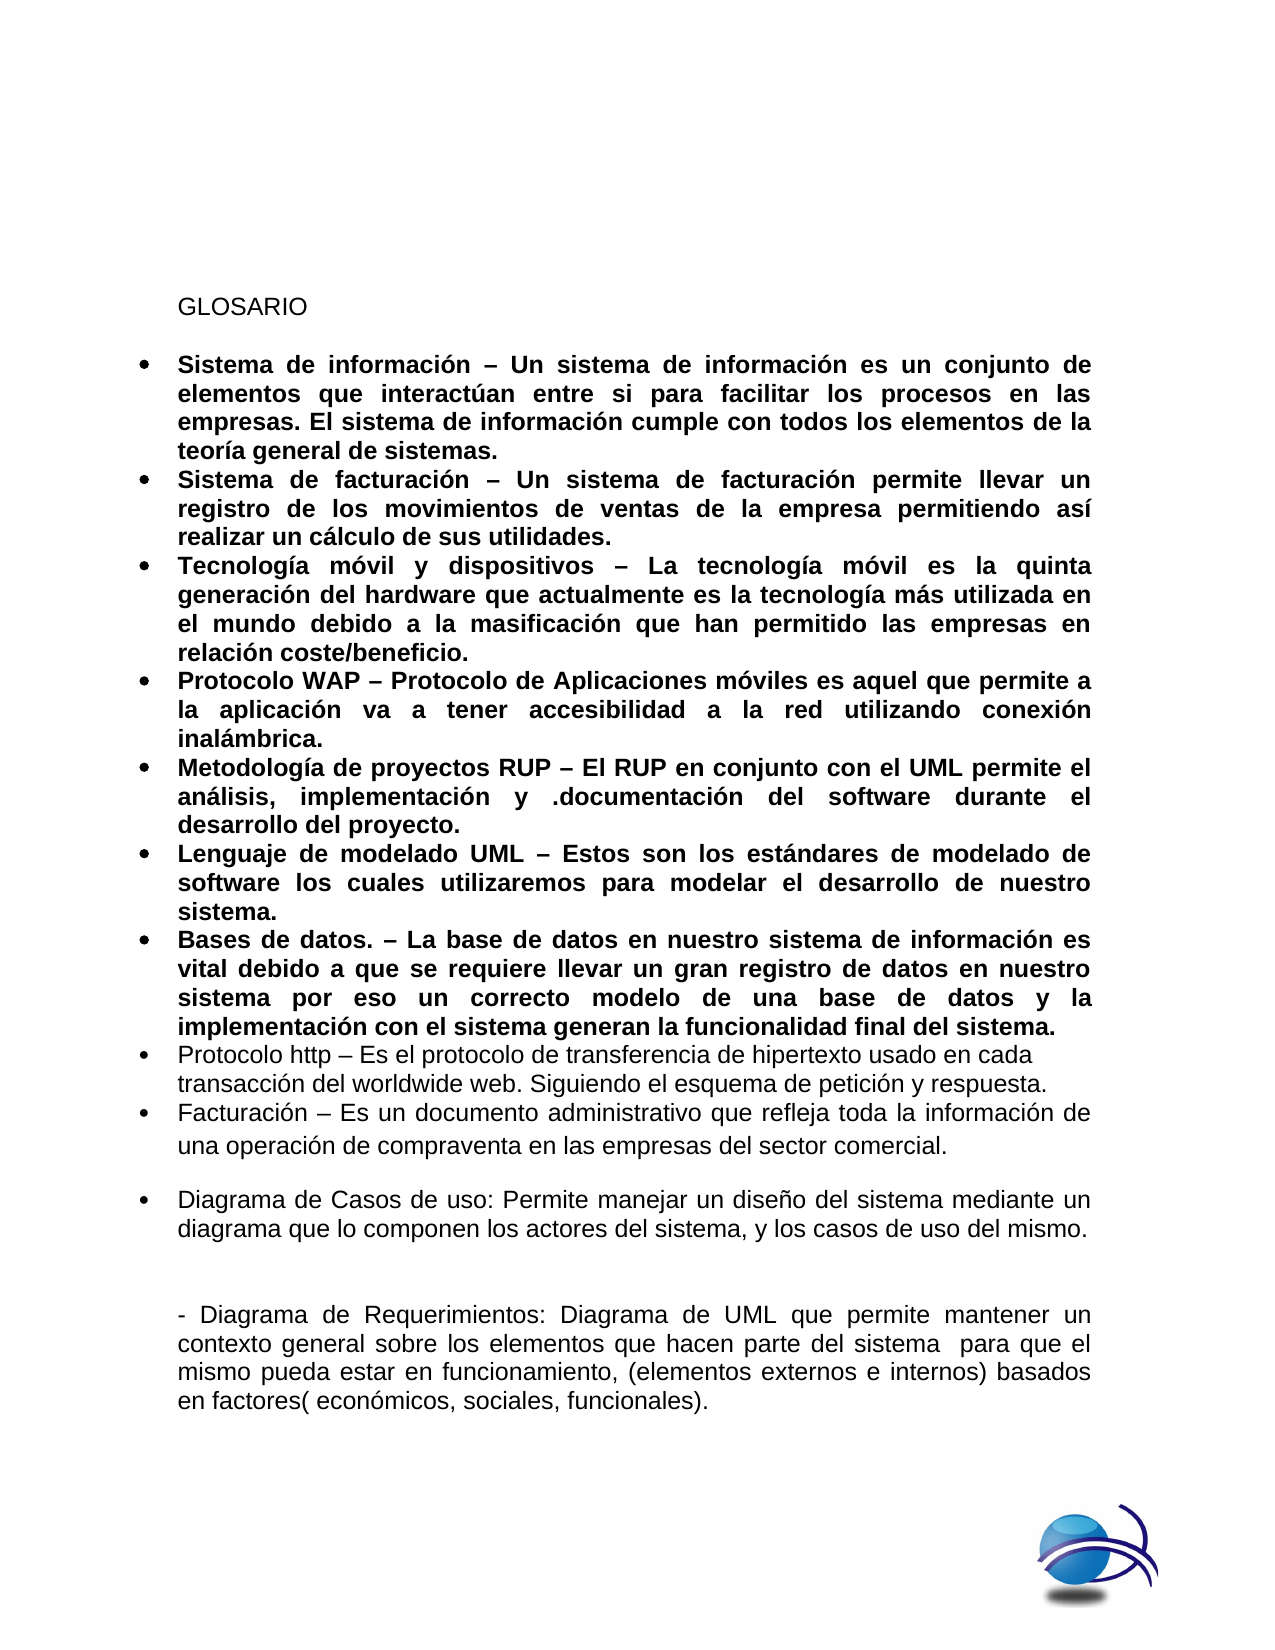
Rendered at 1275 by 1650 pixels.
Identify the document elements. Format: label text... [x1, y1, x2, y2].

subtitle Lenguaje de modelado UML – Estos son los estándares de modelado de software los cuales utilizaremos para modelar el desarrollo de nuestro sistema. [140, 839, 1093, 925]
subtitle Protocolo WAP – Protocolo de Aplicaciones móviles es aquel que permite a la aplicación va a tener accesibilidad a la red utilizando conexión inalámbrica. [140, 666, 1093, 753]
list Protocolo http – Es el protocolo de transferencia de hipertexto usado en cada transacción del worldwide web. Siguiendo el esquema de petición y respuesta. [140, 1040, 1093, 1098]
list Diagrama de Casos de uso: Permite manejar un diseño del sistema mediante un diagrama que lo componen los actores del sistema, y los casos de uso del mismo. [140, 1185, 1093, 1242]
subtitle Metodología de proyectos RUP – El RUP en conjunto con el UML permite el análisis, implementación y .documentación del software durante el desarrollo del proyecto. [140, 753, 1093, 839]
subtitle Bases de datos. – La base de datos en nuestro sistema de información es vital debido a que se requiere llevar un gran registro de datos en nuestro sistema por eso un correcto modelo de una base de datos y la implementación con el sistema generan la funcionalidad final del sistema. [140, 925, 1093, 1040]
picture [1031, 1492, 1159, 1608]
text GLOSARIO [177, 292, 1093, 321]
subtitle Sistema de facturación – Un sistema de facturación permite llevar un registro de los movimientos de ventas de la empresa permitiendo así realizar un cálculo de sus utilidades. [140, 465, 1093, 551]
subtitle Tecnología móvil y dispositivos – La tecnología móvil es la quinta generación del hardware que actualmente es la tecnología más utilizada en el mundo debido a la masificación que han permitido las empresas en relación coste/beneficio. [140, 551, 1093, 666]
list Facturación – Es un documento administrativo que refleja toda la información de una operación de compraventa en las empresas del sector comercial. [140, 1098, 1093, 1160]
text - Diagrama de Requerimientos: Diagrama de UML que permite mantener un contexto general sobre los elementos que hacen parte del sistema para que el mismo pueda estar en funcionamiento, (elementos externos e internos) basados en factores( económicos, sociales, funcionales). [177, 1300, 1093, 1415]
subtitle Sistema de información – Un sistema de información es un conjunto de elementos que interactúan entre si para facilitar los procesos en las empresas. El sistema de información cumple con todos los elementos de la teoría general de sistemas. [140, 350, 1093, 465]
